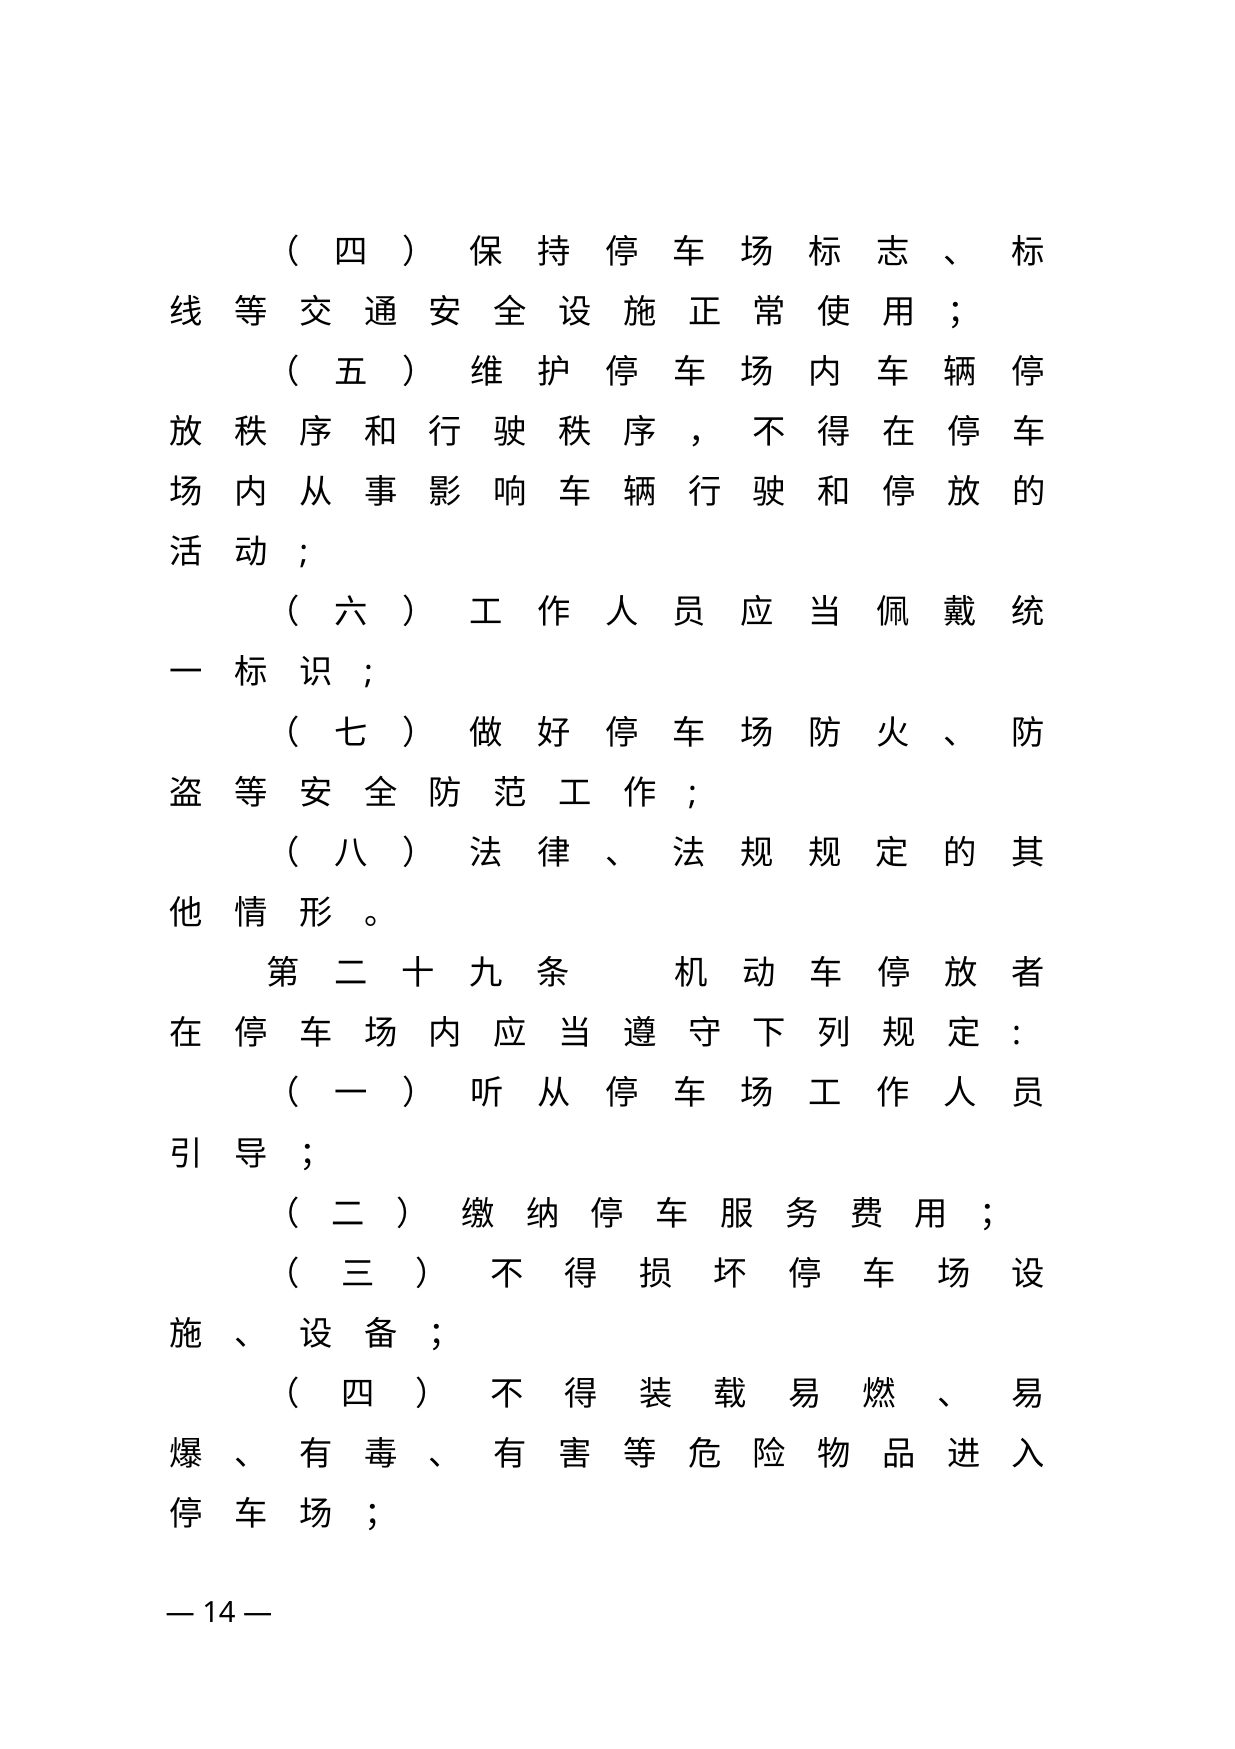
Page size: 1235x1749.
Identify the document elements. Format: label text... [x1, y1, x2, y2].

text （六）工作人员应当佩戴统一标识; [169, 579, 1077, 699]
text （四）不得装载易燃、易爆、有毒、有害等危险物品进入停车场； [169, 1361, 1077, 1541]
text （三）不得损坏停车场设施、设备； [169, 1241, 1077, 1361]
text （八）法律、法规规定的其他情形。 [169, 820, 1077, 940]
text （五）维护停车场内车辆停放秩序和行驶秩序，不得在停车场内从事影响车辆行驶和停放的活动; [169, 339, 1077, 579]
text （二）缴纳停车服务费用； [169, 1180, 1077, 1241]
text 第二十九条 机动车停放者在停车场内应当遵守下列规定: [169, 940, 1077, 1060]
text （一）听从停车场工作人员引导； [169, 1060, 1077, 1180]
text （四）保持停车场标志、标线等交通安全设施正常使用； [169, 219, 1077, 339]
text （七）做好停车场防火、防盗等安全防范工作; [169, 699, 1077, 820]
